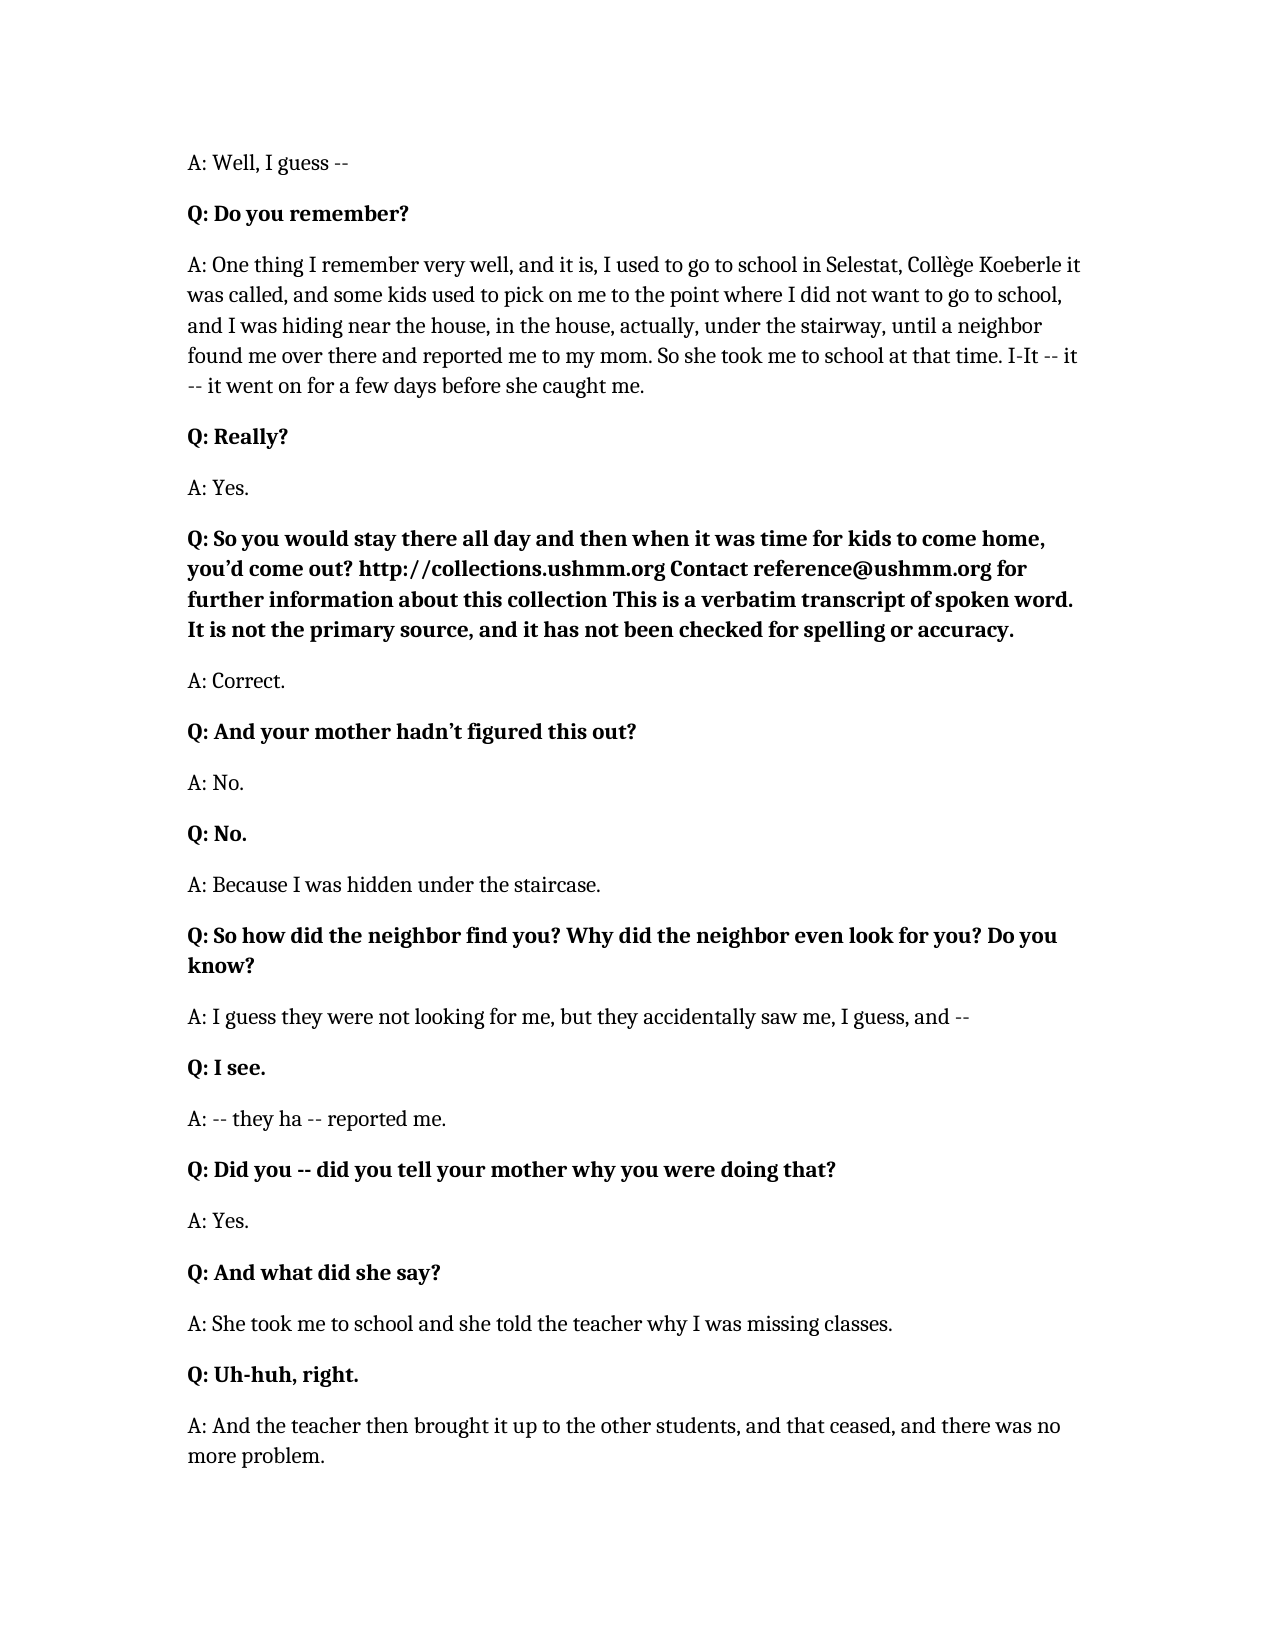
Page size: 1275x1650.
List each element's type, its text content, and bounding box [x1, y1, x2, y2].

text A: And the teacher then brought it up to the other students, and that ceased, and there was no more problem. [187, 1412, 1087, 1469]
text A: She took me to school and she told the teacher why I was missing classes. [187, 1310, 1087, 1337]
text Q: So you would stay there all day and then when it was time for kids to come home, you’d come out? http://collections.ushmm.org Contact reference@ushmm.org for further information about this collection This is a verbatim transcript of spoken word. It is not the primary source, and it has not been checked for spelling or accuracy. [187, 526, 1087, 643]
text A: Because I was hidden under the staircase. [187, 872, 1087, 898]
text Q: And what did she say? [187, 1259, 1087, 1286]
text A: Yes. [187, 1208, 1087, 1235]
text Q: Really? [187, 424, 1087, 450]
text A: I guess they were not looking for me, but they accidentally saw me, I guess, and -- [187, 1004, 1087, 1031]
text A: Correct. [187, 668, 1087, 694]
text Q: So how did the neighbor find you? Why did the neighbor even look for you? Do you know? [187, 923, 1087, 979]
text A: One thing I remember very well, and it is, I used to go to school in Selestat, Collège Koeberle it was called, and some kids used to pick on me to the point where I did not want to go to school, and I was hiding near the house, in the house, actually, under the stairway, until a neighbor found me over there and reported me to my mom. So she took me to school at that time. I-It -- it -- it went on for a few days before she caught me. [187, 252, 1087, 399]
text Q: Do you remember? [187, 201, 1087, 227]
text Q: No. [187, 821, 1087, 847]
text A: -- they ha -- reported me. [187, 1106, 1087, 1133]
text Q: And your mother hadn’t figured this out? [187, 719, 1087, 745]
text Q: Uh-huh, right. [187, 1361, 1087, 1388]
text A: No. [187, 770, 1087, 796]
text A: Well, I guess -- [187, 150, 1087, 176]
text Q: Did you -- did you tell your mother why you were doing that? [187, 1157, 1087, 1184]
text Q: I see. [187, 1055, 1087, 1082]
text A: Yes. [187, 475, 1087, 501]
